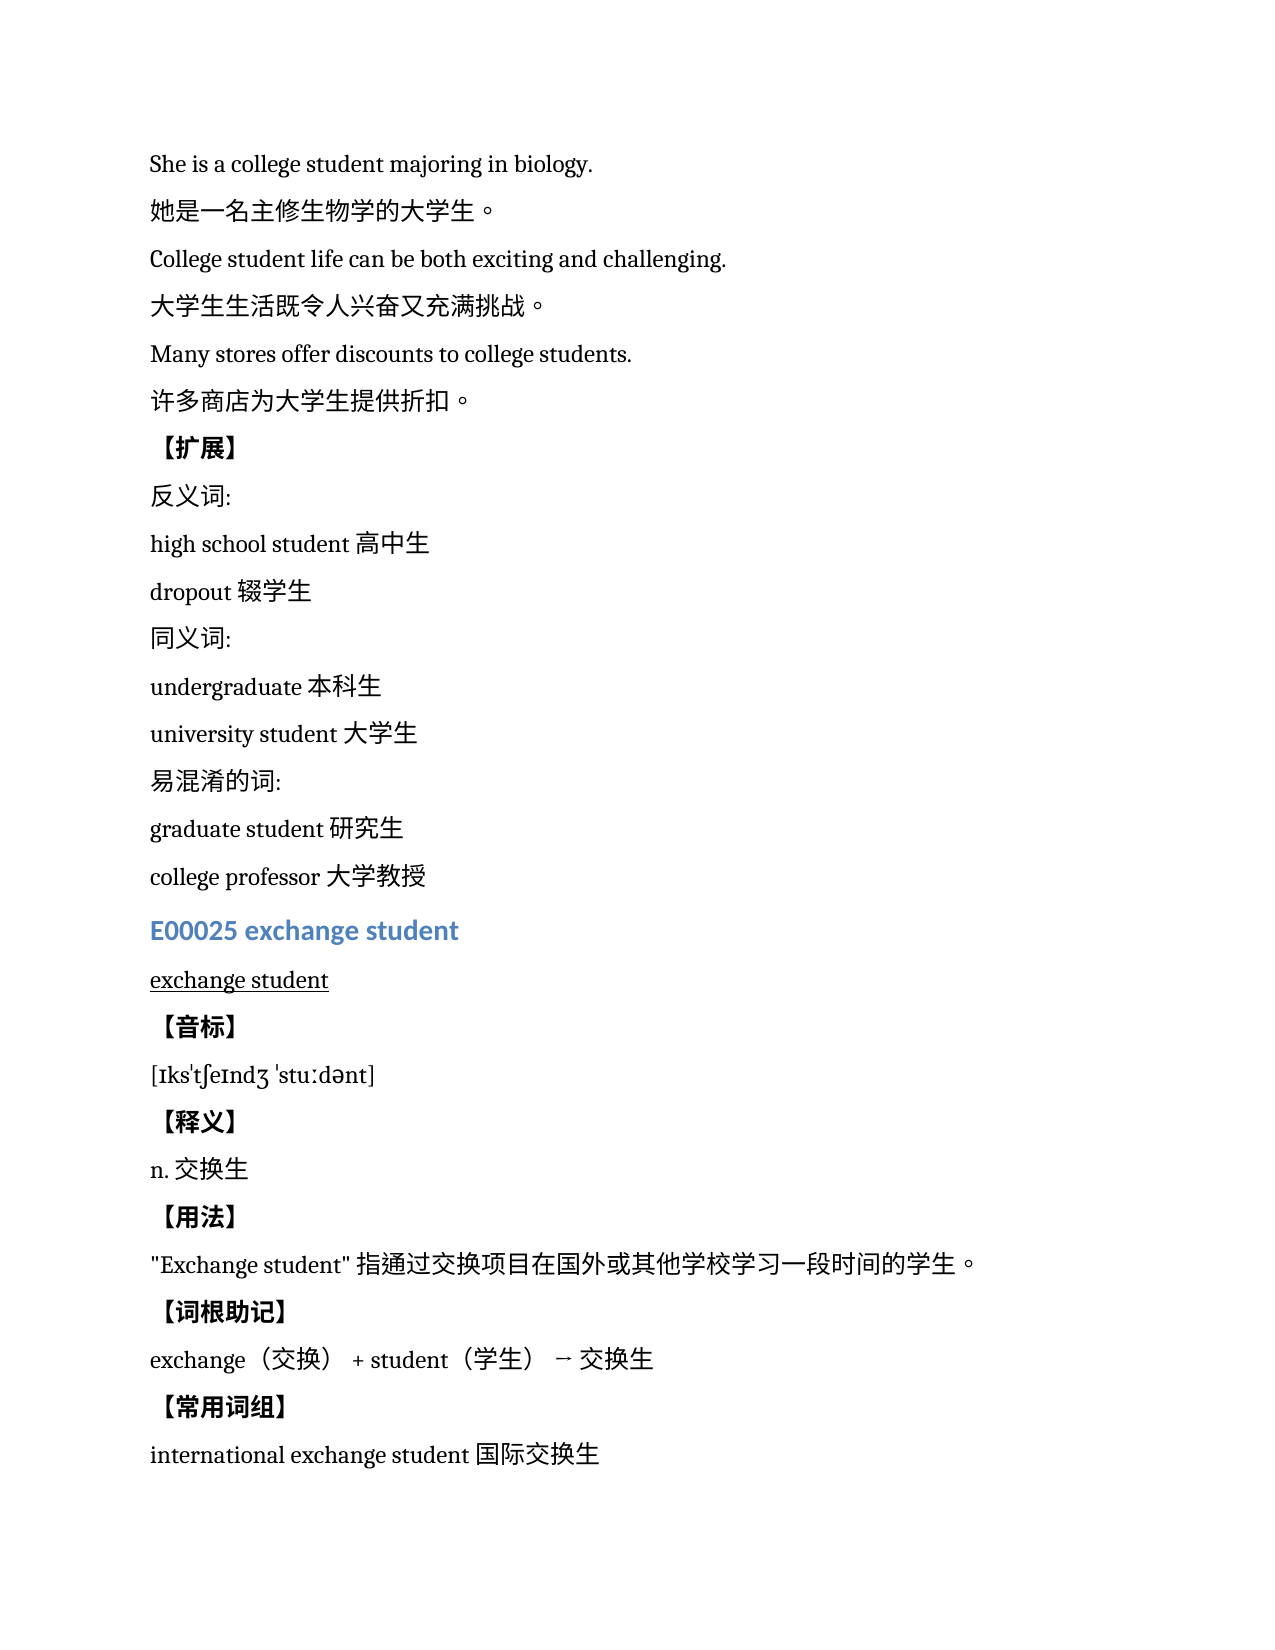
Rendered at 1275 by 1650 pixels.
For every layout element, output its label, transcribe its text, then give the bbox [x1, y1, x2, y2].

text 同义词: [150, 625, 1125, 654]
text 大学生生活既令人兴奋又充满挑战。 [150, 292, 1125, 321]
text [ɪksˈtʃeɪndʒ ˈstuːdənt] [150, 1061, 1125, 1090]
text College student life can be both exciting and challenging. [150, 245, 1125, 274]
text 【扩展】 [150, 435, 1125, 464]
text She is a college student majoring in biology. [150, 150, 1125, 179]
text n. 交换生 [150, 1156, 1125, 1185]
text 许多商店为大学生提供折扣。 [150, 387, 1125, 416]
text international exchange student 国际交换生 [150, 1441, 1125, 1470]
text 【常用词组】 [150, 1394, 1125, 1423]
text graduate student 研究生 [150, 815, 1125, 844]
text 反义词: [150, 482, 1125, 511]
text dropout 辍学生 [150, 577, 1125, 606]
text university student 大学生 [150, 720, 1125, 749]
text high school student 高中生 [150, 530, 1125, 559]
text exchange（交换） + student（学生） → 交换生 [150, 1346, 1125, 1375]
subtitle E00025 exchange student [150, 912, 1125, 948]
text college professor 大学教授 [150, 862, 1125, 891]
text exchange student [150, 966, 1125, 995]
text undergraduate 本科生 [150, 672, 1125, 701]
text 【音标】 [150, 1014, 1125, 1043]
text 【词根助记】 [150, 1299, 1125, 1328]
text Many stores offer discounts to college students. [150, 340, 1125, 369]
text 【释义】 [150, 1109, 1125, 1138]
text "Exchange student" 指通过交换项目在国外或其他学校学习一段时间的学生。 [150, 1251, 1125, 1280]
text 【用法】 [150, 1204, 1125, 1233]
text 易混淆的词: [150, 767, 1125, 796]
text 她是一名主修生物学的大学生。 [150, 197, 1125, 226]
